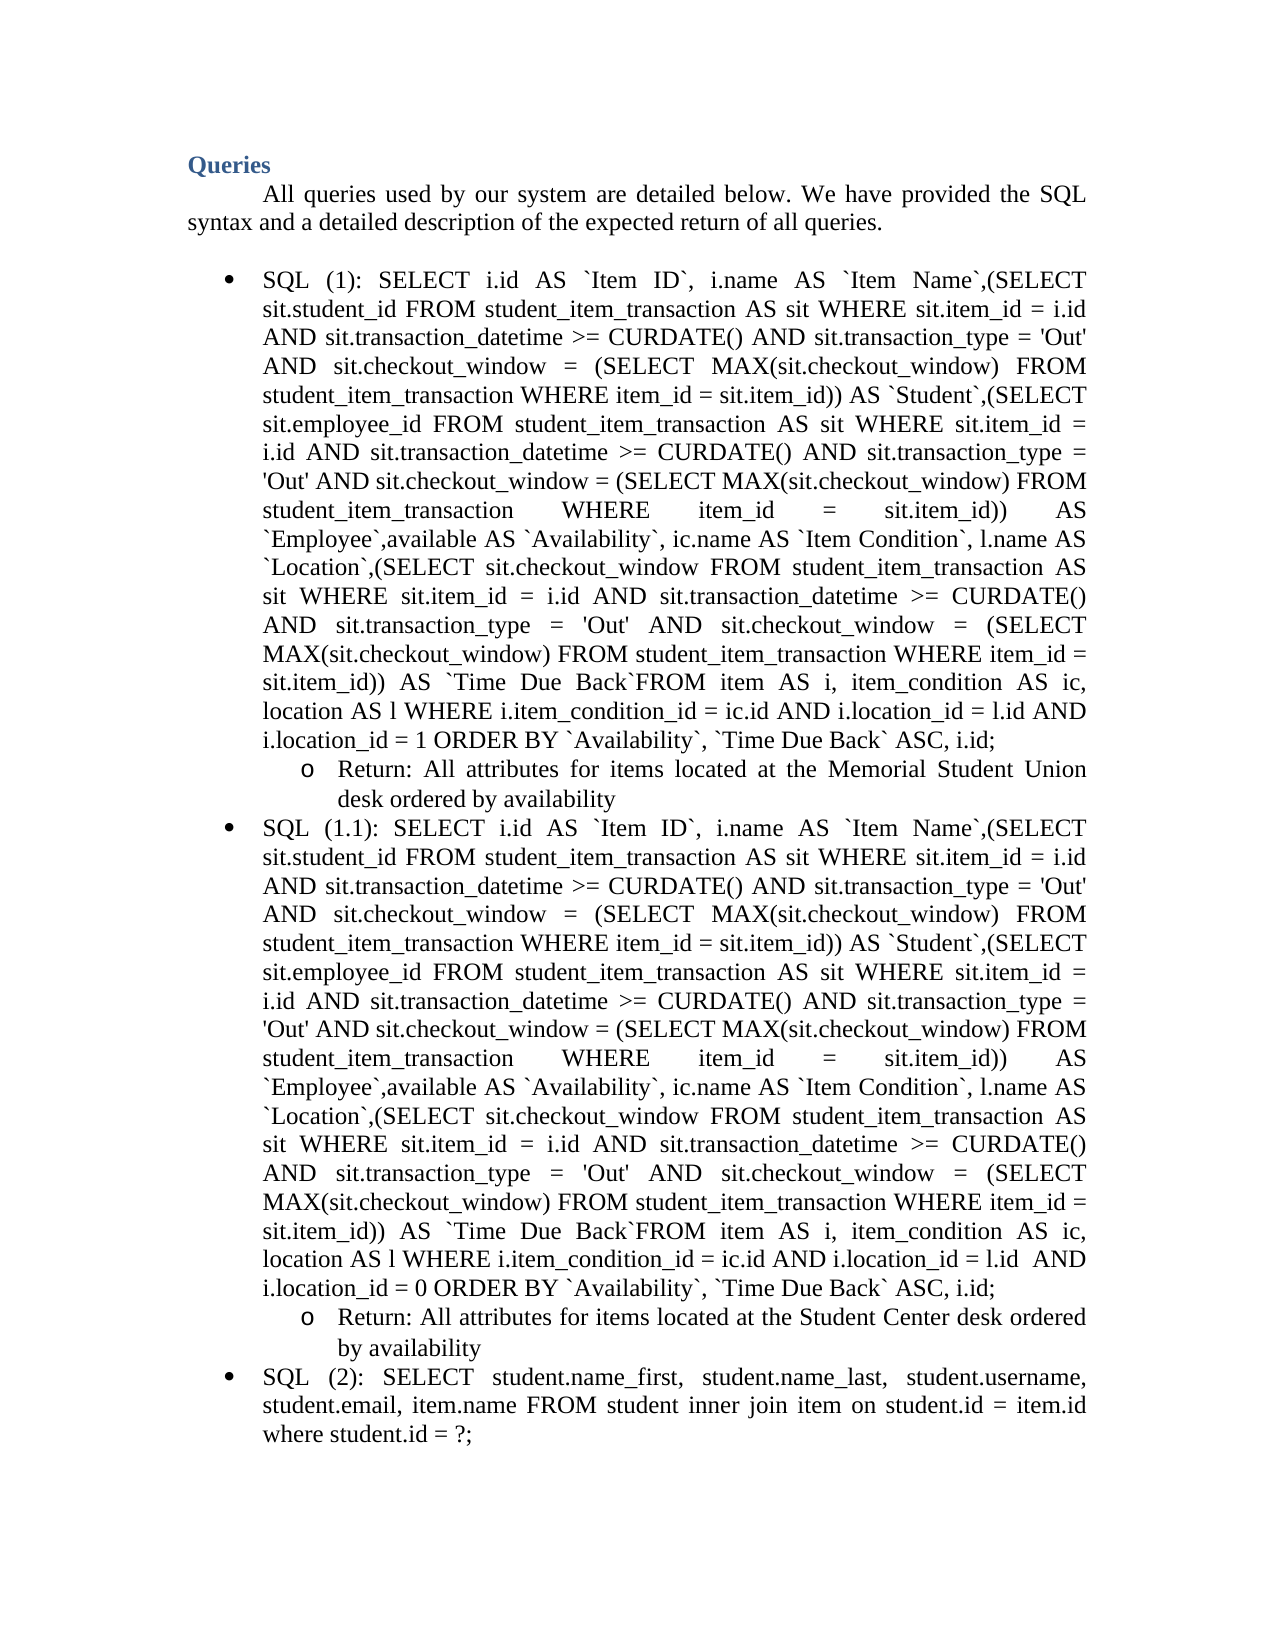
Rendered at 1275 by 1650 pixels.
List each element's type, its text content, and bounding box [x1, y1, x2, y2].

list SQL (2): SELECT student.name_first, student.name_last, student.username, student.email, item.name FROM student inner join item on student.id = item.id where student.id = ?; [225, 1362, 1087, 1448]
list SQL (1): SELECT i.id AS `Item ID`, i.name AS `Item Name`,(SELECT sit.student_id FROM student_item_transaction AS sit WHERE sit.item_id = i.id AND sit.transaction_datetime >= CURDATE() AND sit.transaction_type = 'Out' AND sit.checkout_window = (SELECT MAX(sit.checkout_window) FROM student_item_transaction WHERE item_id = sit.item_id)) AS `Student`,(SELECT sit.employee_id FROM student_item_transaction AS sit WHERE sit.item_id = i.id AND sit.transaction_datetime >= CURDATE() AND sit.transaction_type = 'Out' AND sit.checkout_window = (SELECT MAX(sit.checkout_window) FROM student_item_transaction WHERE item_id = sit.item_id)) AS `Employee`,available AS `Availability`, ic.name AS `Item Condition`, l.name AS `Location`,(SELECT sit.checkout_window FROM student_item_transaction AS sit WHERE sit.item_id = i.id AND sit.transaction_datetime >= CURDATE() AND sit.transaction_type = 'Out' AND sit.checkout_window = (SELECT MAX(sit.checkout_window) FROM student_item_transaction WHERE item_id = sit.item_id)) AS `Time Due Back`FROM item AS i, item_condition AS ic, location AS l WHERE i.item_condition_id = ic.id AND i.location_id = l.id AND i.location_id = 1 ORDER BY `Availability`, `Time Due Back` ASC, i.id; [225, 265, 1087, 754]
text All queries used by our system are detailed below. We have provided the SQL syntax and a detailed description of the expected return of all queries. [187, 179, 1087, 236]
subtitle Queries [187, 150, 1087, 179]
list Return: All attributes for items located at the Student Center desk ordered by availability [300, 1302, 1087, 1362]
list SQL (1.1): SELECT i.id AS `Item ID`, i.name AS `Item Name`,(SELECT sit.student_id FROM student_item_transaction AS sit WHERE sit.item_id = i.id AND sit.transaction_datetime >= CURDATE() AND sit.transaction_type = 'Out' AND sit.checkout_window = (SELECT MAX(sit.checkout_window) FROM student_item_transaction WHERE item_id = sit.item_id)) AS `Student`,(SELECT sit.employee_id FROM student_item_transaction AS sit WHERE sit.item_id = i.id AND sit.transaction_datetime >= CURDATE() AND sit.transaction_type = 'Out' AND sit.checkout_window = (SELECT MAX(sit.checkout_window) FROM student_item_transaction WHERE item_id = sit.item_id)) AS `Employee`,available AS `Availability`, ic.name AS `Item Condition`, l.name AS `Location`,(SELECT sit.checkout_window FROM student_item_transaction AS sit WHERE sit.item_id = i.id AND sit.transaction_datetime >= CURDATE() AND sit.transaction_type = 'Out' AND sit.checkout_window = (SELECT MAX(sit.checkout_window) FROM student_item_transaction WHERE item_id = sit.item_id)) AS `Time Due Back`FROM item AS i, item_condition AS ic, location AS l WHERE i.item_condition_id = ic.id AND i.location_id = l.id AND i.location_id = 0 ORDER BY `Availability`, `Time Due Back` ASC, i.id; [225, 813, 1087, 1302]
list Return: All attributes for items located at the Memorial Student Union desk ordered by availability [300, 754, 1087, 813]
